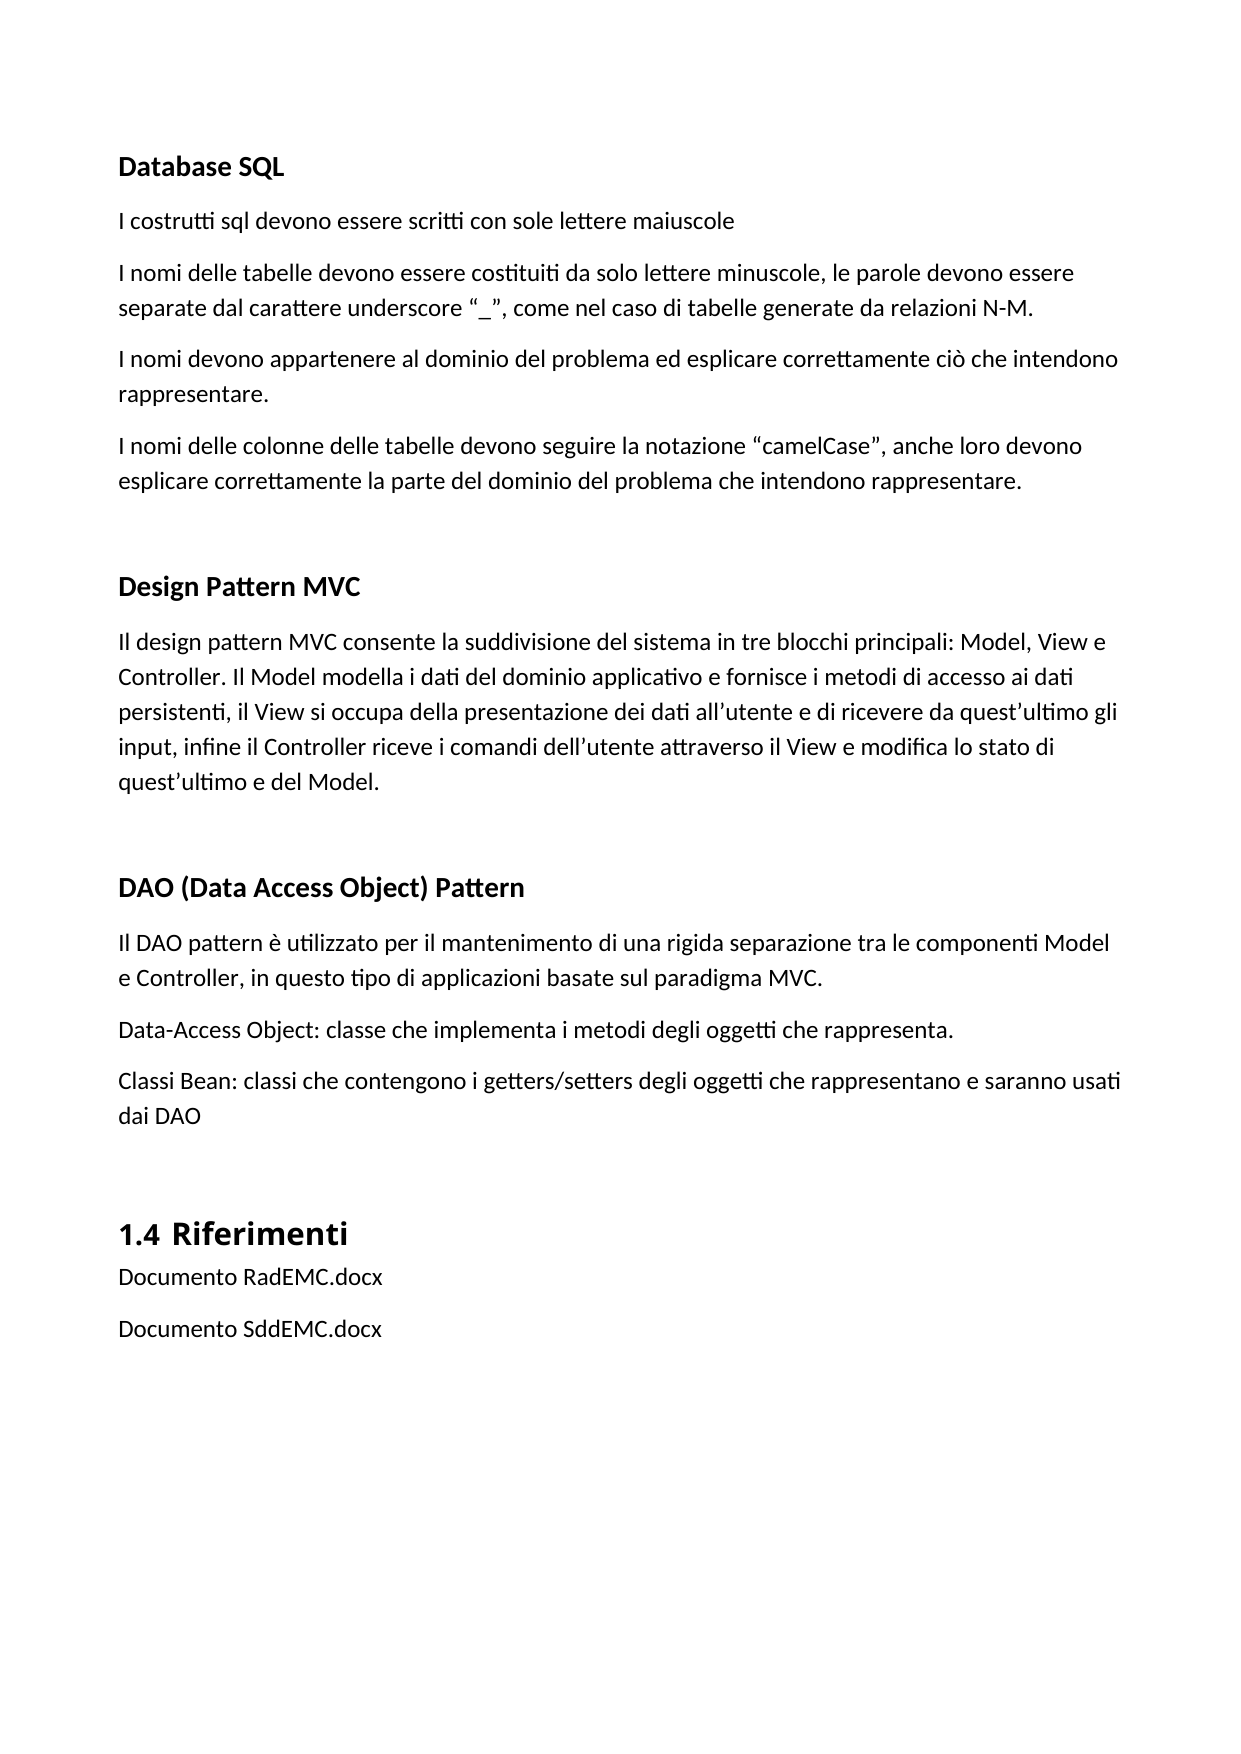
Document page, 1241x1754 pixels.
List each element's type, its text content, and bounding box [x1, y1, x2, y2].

text Documento SddEMC.docx [118, 1313, 1122, 1343]
text Documento RadEMC.docx [118, 1261, 1122, 1292]
text Il design pattern MVC consente la suddivisione del sistema in tre blocchi principali: Model, View e Controller. Il Model modella i dati del dominio applicativo e fornisce i metodi di accesso ai dati persistenti, il View si occupa della presentazione dei dati all’utente e di ricevere da quest’ultimo gli input, infine il Controller riceve i comandi dell’utente attraverso il View e modifica lo stato di quest’ultimo e del Model. [118, 626, 1122, 797]
text DAO (Data Access Object) Pattern [118, 869, 1122, 905]
text Classi Bean: classi che contengono i getters/setters degli oggetti che rappresentano e saranno usati dai DAO [118, 1065, 1122, 1131]
text Data-Access Object: classe che implementa i metodi degli oggetti che rappresenta. [118, 1014, 1122, 1044]
subtitle Riferimenti [118, 1212, 1122, 1255]
text Il DAO pattern è utilizzato per il mantenimento di una rigida separazione tra le componenti Model e Controller, in questo tipo di applicazioni basate sul paradigma MVC. [118, 927, 1122, 993]
text Database SQL [118, 148, 1122, 183]
text I nomi devono appartenere al dominio del problema ed esplicare correttamente ciò che intendono rappresentare. [118, 343, 1122, 409]
text I nomi delle tabelle devono essere costituiti da solo lettere minuscole, le parole devono essere separate dal carattere underscore “_”, come nel caso di tabelle generate da relazioni N-M. [118, 257, 1122, 322]
text I costrutti sql devono essere scritti con sole lettere maiuscole [118, 205, 1122, 236]
text I nomi delle colonne delle tabelle devono seguire la notazione “camelCase”, anche loro devono esplicare correttamente la parte del dominio del problema che intendono rappresentare. [118, 430, 1122, 496]
text Design Pattern MVC [118, 568, 1122, 604]
